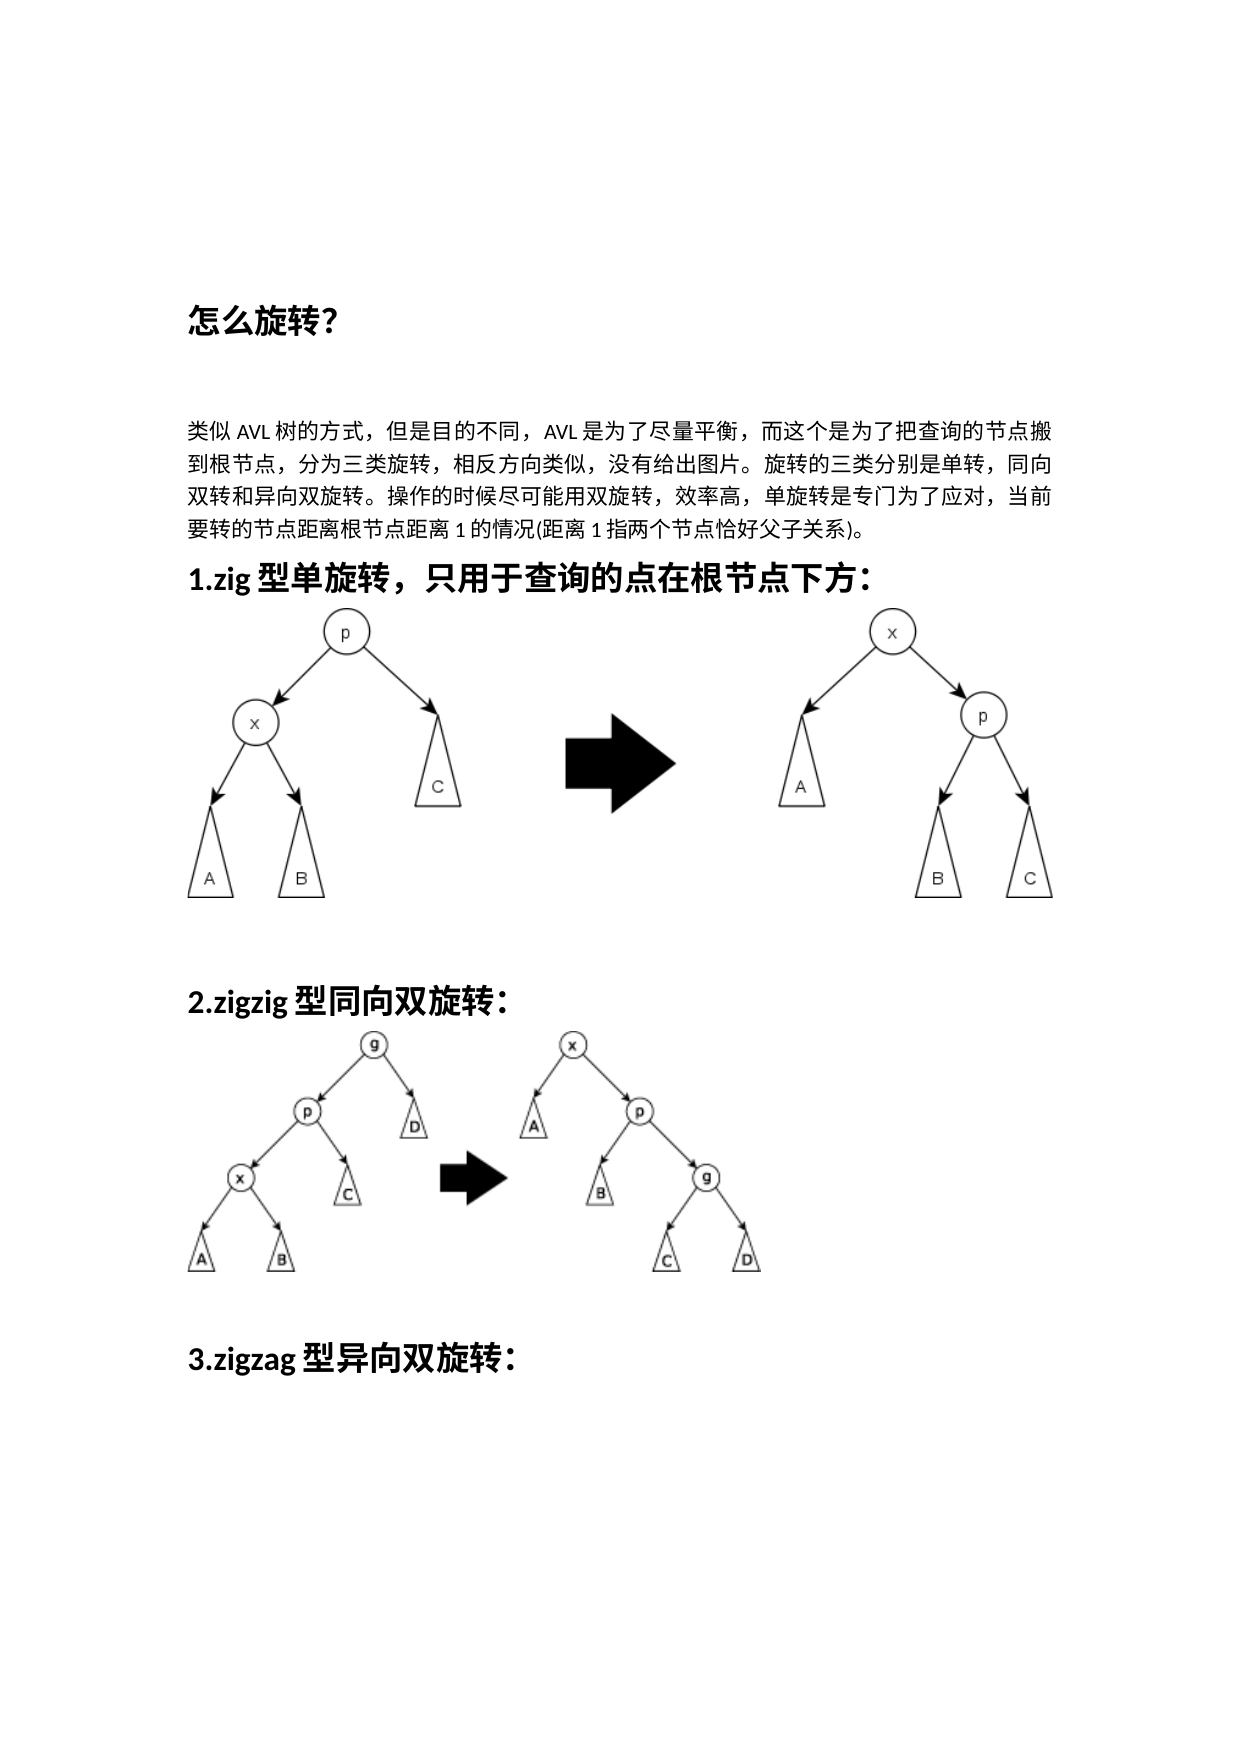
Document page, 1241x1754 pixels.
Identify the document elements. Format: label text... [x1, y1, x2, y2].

picture [187, 608, 1053, 898]
subtitle 怎么旋转？ [187, 287, 1053, 352]
text 3.zigzag型异向双旋转： [187, 1324, 1053, 1389]
text 2.zigzig型同向双旋转： [187, 966, 1053, 1031]
picture [187, 1031, 761, 1272]
text 类似AVL树的方式，但是目的不同，AVL是为了尽量平衡，而这个是为了把查询的节点搬到根节点，分为三类旋转，相反方向类似，没有给出图片。旋转的三类分别是单转，同向双转和异向双旋转。操作的时候尽可能用双旋转，效率高，单旋转是专门为了应对，当前要转的节点距离根节点距离1的情况(距离1指两个节点恰好父子关系)。 1.zig型单旋转，只用于查询的点在根节点下方： [187, 414, 1053, 608]
